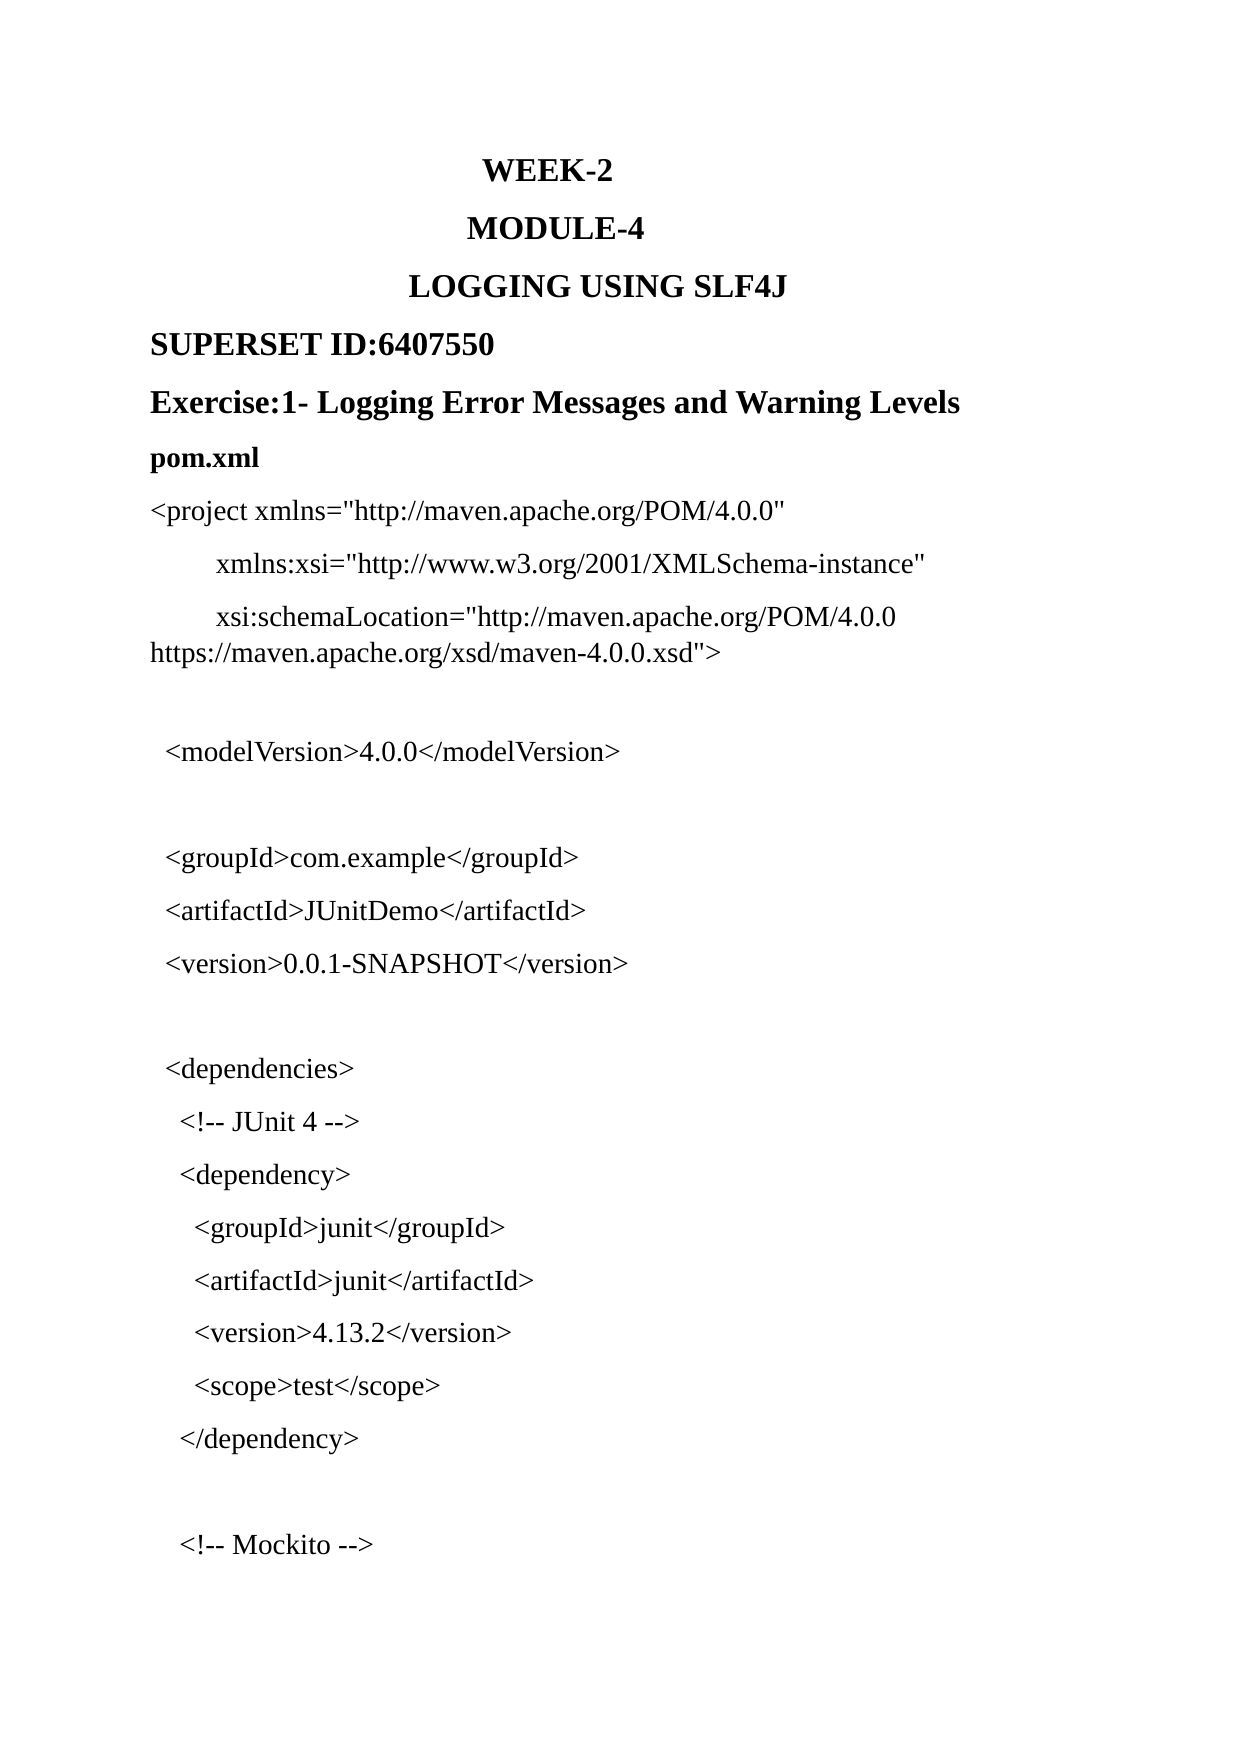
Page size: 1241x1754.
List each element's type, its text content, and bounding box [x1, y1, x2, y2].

text MODULE-4 [150, 208, 1090, 247]
text SUPERSET ID:6407550 [150, 324, 1090, 363]
text pom.xml [150, 440, 1090, 474]
text <groupId>com.example</groupId> [150, 840, 1090, 874]
text </dependency> [150, 1421, 1090, 1455]
text <!-- Mockito --> [150, 1527, 1090, 1560]
text <version>4.13.2</version> [150, 1316, 1090, 1349]
text LOGGING USING SLF4J [150, 266, 1090, 304]
text <version>0.0.1-SNAPSHOT</version> [150, 946, 1090, 979]
text <groupId>junit</groupId> [150, 1210, 1090, 1243]
text <scope>test</scope> [150, 1368, 1090, 1402]
text <!-- JUnit 4 --> [150, 1104, 1090, 1138]
text WEEK-2 [150, 150, 1090, 188]
text <modelVersion>4.0.0</modelVersion> [150, 734, 1090, 768]
text <dependency> [150, 1157, 1090, 1191]
text <artifactId>JUnitDemo</artifactId> [150, 893, 1090, 927]
text xsi:schemaLocation="http://maven.apache.org/POM/4.0.0 https://maven.apache.org/xsd/maven-4.0.0.xsd"> [150, 599, 1090, 668]
text <dependencies> [150, 1051, 1090, 1085]
text <project xmlns="http://maven.apache.org/POM/4.0.0" [150, 493, 1090, 527]
text xmlns:xsi="http://www.w3.org/2001/XMLSchema-instance" [150, 546, 1090, 579]
text <artifactId>junit</artifactId> [150, 1263, 1090, 1296]
text Exercise:1- Logging Error Messages and Warning Levels [150, 382, 1090, 421]
